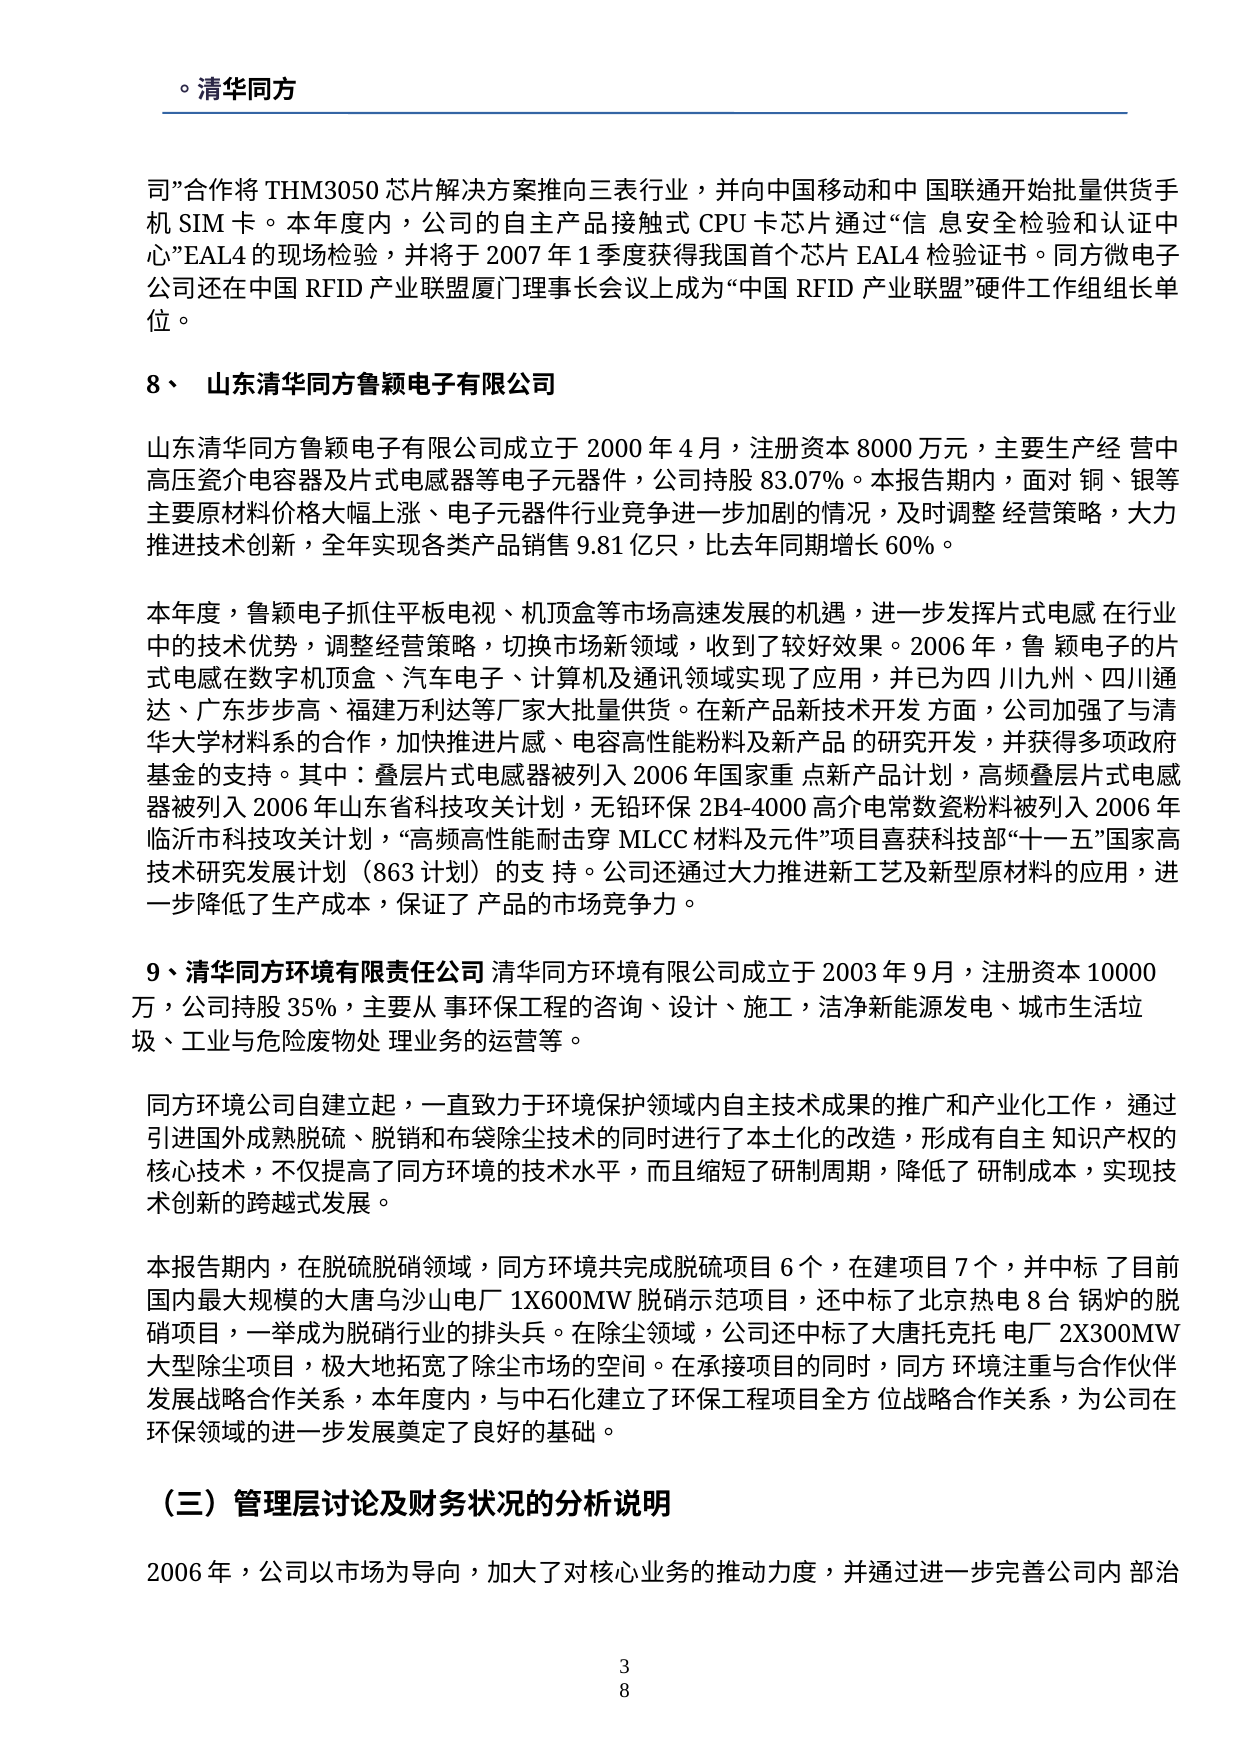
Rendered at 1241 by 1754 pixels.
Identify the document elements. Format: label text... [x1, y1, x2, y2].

text 9、清华同方环境有限责任公司 清华同方环境有限公司成立于2003年9月，注册资本10000万，公司持股35%，主要从 事环保工程的咨询、设计、施工，洁净新能源发电、城市生活垃圾、工业与危险废物处 理业务的运营等。 [132, 955, 1181, 1057]
text 山东清华同方鲁颖电子有限公司成立于2000年4月，注册资本8000万元，主要生产经 营中高压瓷介电容器及片式电感器等电子元器件，公司持股83.07%。本报告期内，面对 铜、银等主要原材料价格大幅上涨、电子元器件行业竞争进一步加剧的情况，及时调整 经营策略，大力推进技术创新，全年实现各类产品销售9.81亿只，比去年同期增长60%。 [146, 431, 1181, 561]
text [146, 1554, 1181, 1588]
text （三）管理层讨论及财务状况的分析说明 [132, 1483, 1181, 1523]
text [146, 173, 1181, 337]
text 同方环境公司自建立起，一直致力于环境保护领域内自主技术成果的推广和产业化工作， 通过引进国外成熟脱硫、脱销和布袋除尘技术的同时进行了本土化的改造，形成有自主 知识产权的核心技术，不仅提高了同方环境的技术水平，而且缩短了研制周期，降低了 研制成本，实现技术创新的跨越式发展。 [146, 1088, 1181, 1219]
text 8、 山东清华同方鲁颖电子有限公司 [132, 368, 1181, 400]
text 本报告期内，在脱硫脱硝领域，同方环境共完成脱硫项目6个，在建项目7个，并中标 了目前国内最大规模的大唐乌沙山电厂1X600MW脱硝示范项目，还中标了北京热电8台 锅炉的脱硝项目，一举成为脱硝行业的排头兵。在除尘领域，公司还中标了大唐托克托 电厂2X300MW大型除尘项目，极大地拓宽了除尘市场的空间。在承接项目的同时，同方 环境注重与合作伙伴发展战略合作关系，本年度内，与中石化建立了环保工程项目全方 位战略合作关系，为公司在环保领域的进一步发展奠定了良好的基础。 [146, 1251, 1181, 1448]
text 本年度，鲁颖电子抓住平板电视、机顶盒等市场高速发展的机遇，进一步发挥片式电感 在行业中的技术优势，调整经营策略，切换市场新领域，收到了较好效果。2006年，鲁 颖电子的片式电感在数字机顶盒、汽车电子、计算机及通讯领域实现了应用，并已为四 川九州、四川通达、广东步步高、福建万利达等厂家大批量供货。在新产品新技术开发 方面，公司加强了与清华大学材料系的合作，加快推进片感、电容高性能粉料及新产品 的研究开发，并获得多项政府基金的支持。其中：叠层片式电感器被列入2006年国家重 点新产品计划，高频叠层片式电感器被列入2006年山东省科技攻关计划，无铅环保 2B4-4000高介电常数瓷粉料被列入2006年临沂市科技攻关计划，“高频高性能耐击穿 MLCC材料及元件”项目喜获科技部“十一五”国家高技术研究发展计划（863计划）的支 持。公司还通过大力推进新工艺及新型原材料的应用，进一步降低了生产成本，保证了 产品的市场竞争力。 [146, 597, 1181, 920]
